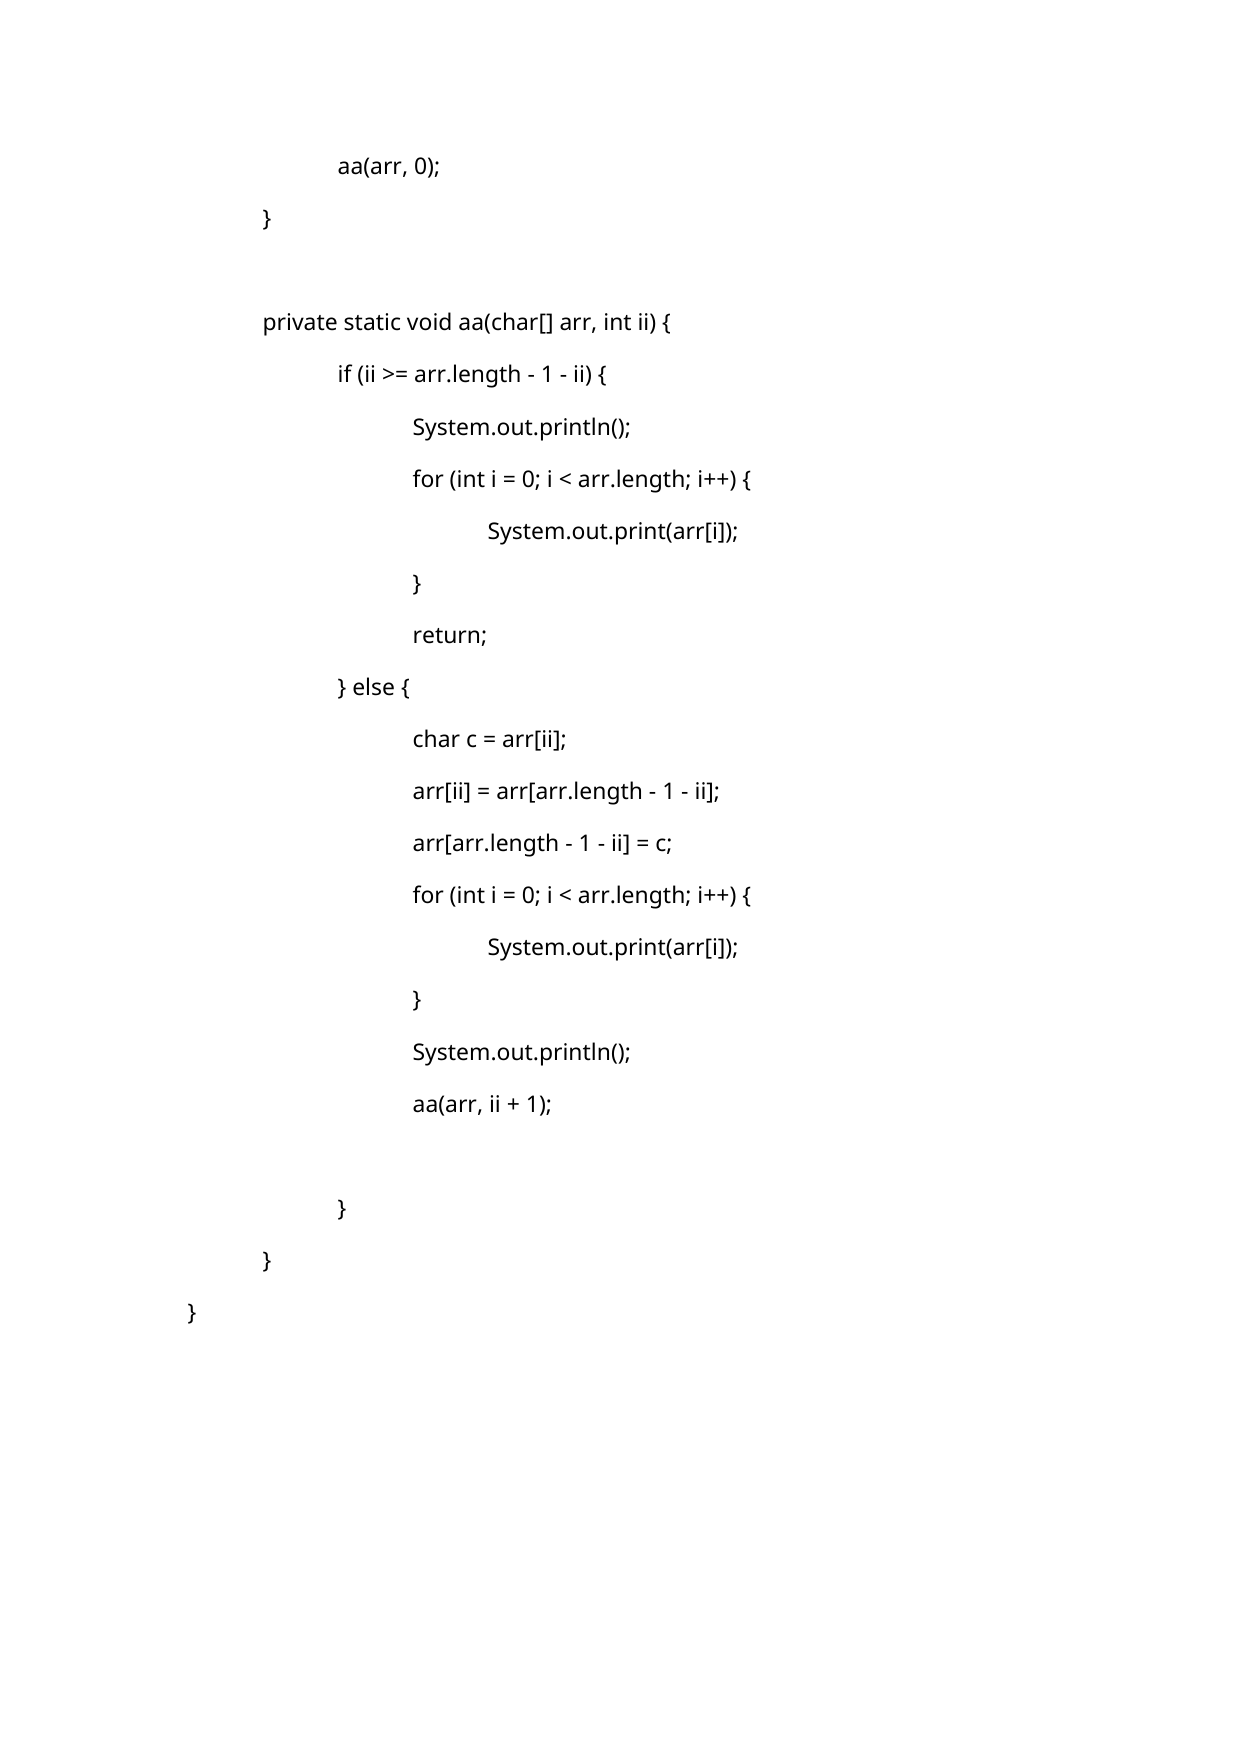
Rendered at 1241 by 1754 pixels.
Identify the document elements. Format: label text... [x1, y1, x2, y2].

text } [187, 983, 1053, 1014]
text arr[arr.length - 1 - ii] = c; [187, 827, 1053, 858]
text } [187, 1244, 1053, 1275]
text } else { [187, 671, 1053, 702]
text if (ii >= arr.length - 1 - ii) { [187, 358, 1053, 389]
text System.out.println(); [187, 410, 1053, 442]
text } [187, 202, 1053, 233]
text arr[ii] = arr[arr.length - 1 - ii]; [187, 775, 1053, 806]
text System.out.println(); [187, 1035, 1053, 1067]
text System.out.print(arr[i]); [187, 514, 1053, 546]
text } [187, 567, 1053, 598]
text private static void aa(char[] arr, int ii) { [187, 306, 1053, 337]
text for (int i = 0; i < arr.length; i++) { [187, 462, 1053, 494]
text for (int i = 0; i < arr.length; i++) { [187, 879, 1053, 910]
text aa(arr, ii + 1); [187, 1087, 1053, 1119]
text aa(arr, 0); [187, 150, 1053, 181]
text } [187, 1296, 1053, 1327]
text } [187, 1192, 1053, 1223]
text System.out.print(arr[i]); [187, 931, 1053, 962]
text return; [187, 619, 1053, 650]
text char c = arr[ii]; [187, 723, 1053, 754]
